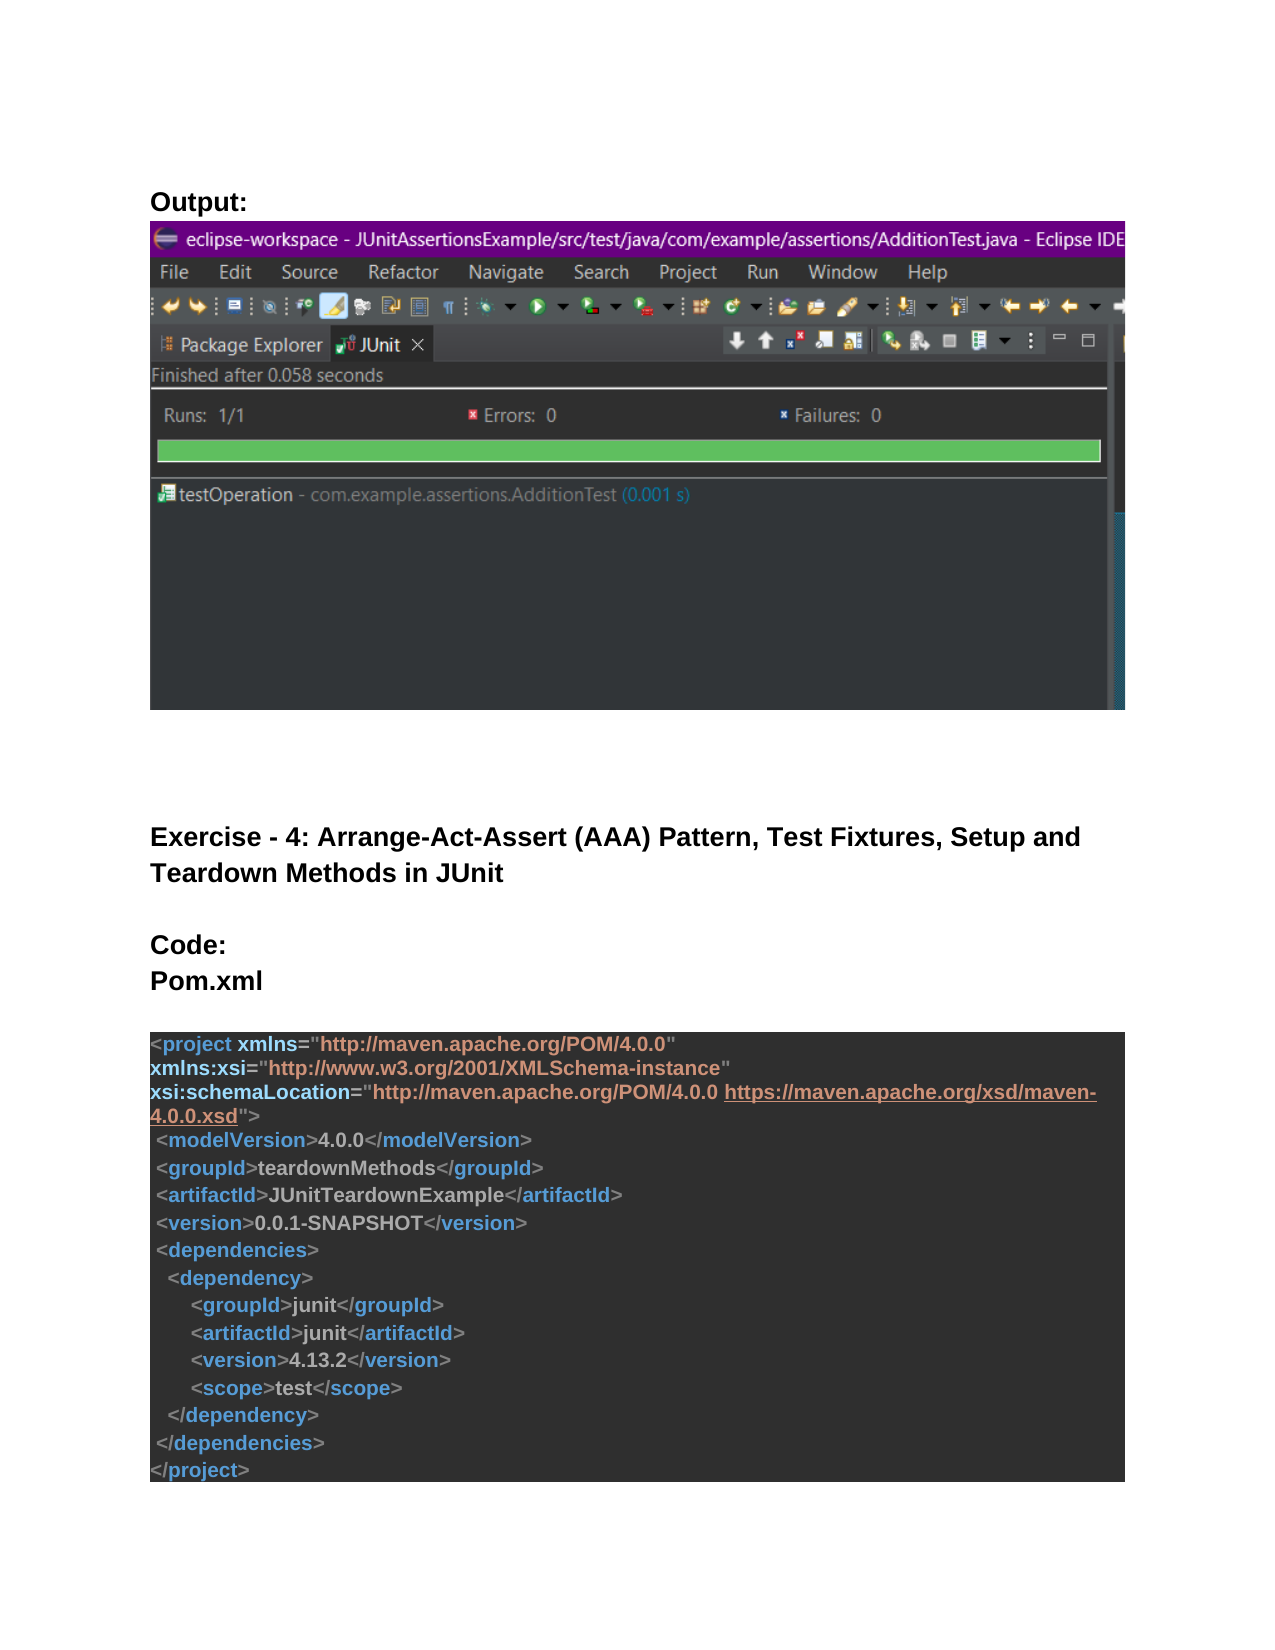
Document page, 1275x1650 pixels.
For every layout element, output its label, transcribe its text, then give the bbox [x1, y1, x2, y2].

text <artifactId>JUnitTeardownExample</artifactId> [150, 1183, 1125, 1207]
text Exercise - 4: Arrange-Act-Assert (AAA) Pattern, Test Fixtures, Setup and Teardown Methods in JUnit [150, 821, 1125, 888]
text <version>0.0.1-SNAPSHOT</version> [150, 1210, 1125, 1234]
text Output: [150, 186, 1125, 217]
text Code: [150, 929, 1125, 960]
text </project> [150, 1458, 1125, 1482]
text Pom.xml [150, 965, 1125, 996]
text </dependency> [150, 1403, 1125, 1427]
text <dependency> [150, 1265, 1125, 1289]
text <version>4.13.2</version> [150, 1348, 1125, 1372]
picture [150, 221, 1125, 710]
text <groupId>teardownMethods</groupId> [150, 1155, 1125, 1179]
text <scope>test</scope> [150, 1375, 1125, 1399]
text <dependencies> [150, 1238, 1125, 1262]
text <groupId>junit</groupId> [150, 1293, 1125, 1317]
text <project xmlns="http://maven.apache.org/POM/4.0.0" xmlns:xsi="http://www.w3.org/2001/XMLSchema-instance" xsi:schemaLocation="http://maven.apache.org/POM/4.0.0 https://maven.apache.org/xsd/maven-4.0.0.xsd"> [150, 1032, 1125, 1128]
text </dependencies> [150, 1430, 1125, 1454]
text <modelVersion>4.0.0</modelVersion> [150, 1128, 1125, 1152]
text <artifactId>junit</artifactId> [150, 1320, 1125, 1344]
